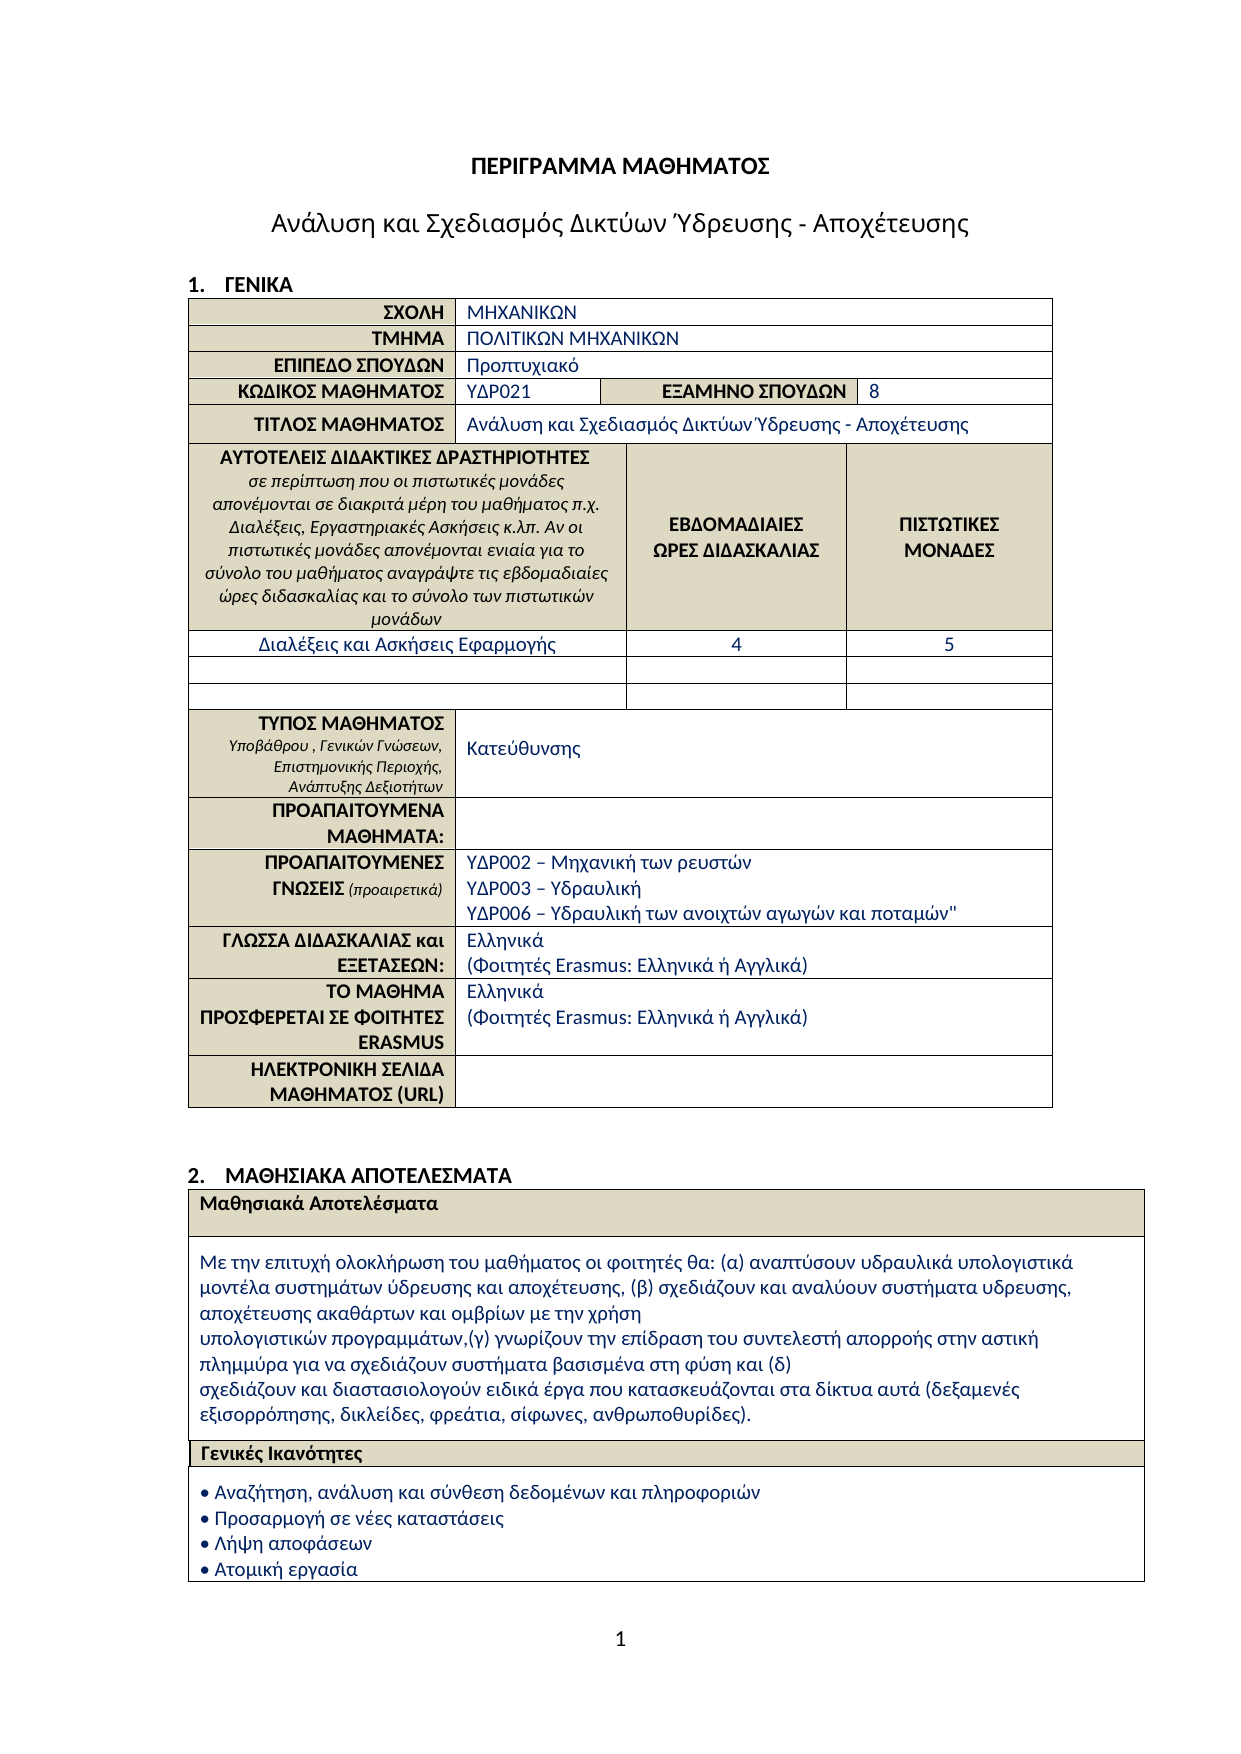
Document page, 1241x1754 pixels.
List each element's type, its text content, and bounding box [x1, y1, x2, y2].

table_cell ΠΟΛΙΤΙΚΩΝ ΜΗΧΑΝΙΚΩΝ [456, 326, 1052, 351]
table_cell ΤΙΤΛΟΣ ΜΑΘΗΜΑΤΟΣ [189, 405, 455, 443]
table_cell [456, 1056, 1052, 1107]
table_cell Ελληνικά (Φοιτητές Erasmus: Ελληνικά ή Αγγλικά) [456, 979, 1052, 1055]
list ΓΕΝΙΚΑ [187, 270, 1053, 298]
table_cell [189, 1215, 1144, 1236]
table_cell 4 [627, 631, 846, 656]
table_cell Ελληνικά (Φοιτητές Erasmus: Ελληνικά ή Αγγλικά) [456, 927, 1052, 978]
table_cell [847, 657, 1052, 683]
table_cell ΥΔΡ002 – Μηχανική των ρευστών ΥΔΡ003 – Υδραυλική ΥΔΡ006 – Υδραυλική των ανοιχτών αγωγών και ποταμών" [456, 850, 1052, 926]
table_cell ΚΩΔΙΚΟΣ ΜΑΘΗΜΑΤΟΣ [189, 379, 455, 404]
table_cell ΠΙΣΤΩΤΙΚΕΣ ΜΟΝΑΔΕΣ [847, 444, 1052, 630]
table_cell [847, 684, 1052, 709]
table_cell Ανάλυση και Σχεδιασμός Δικτύων Ύδρευσης - Αποχέτευσης [456, 405, 1052, 443]
table_header ΣΧΟΛΗ [189, 299, 455, 324]
text ΠΕΡΙΓΡΑΜΜΑ ΜΑΘΗΜΑΤΟΣ [187, 150, 1053, 181]
table_cell ΠΡΟΑΠΑΙΤΟΥΜΕΝΕΣ ΓΝΩΣΕΙΣ (προαιρετικά) [189, 850, 455, 926]
table_cell ΕΞΑΜΗΝΟ ΣΠΟΥΔΩΝ [601, 379, 857, 404]
table_cell ΤΥΠΟΣ ΜΑΘΗΜΑΤΟΣ Υποβάθρου , Γενικών Γνώσεων, Επιστημονικής Περιοχής, Ανάπτυξης Δεξιοτήτων [189, 710, 455, 797]
table_cell ΤΟ ΜΑΘΗΜΑ ΠΡΟΣΦΕΡΕΤΑΙ ΣΕ ΦΟΙΤΗΤΕΣ ERASMUS [189, 979, 455, 1055]
table_cell [189, 657, 626, 683]
table_cell [456, 798, 1052, 848]
table_cell ΕΒΔΟΜΑΔΙΑΙΕΣ ΩΡΕΣ ΔΙΔΑΣΚΑΛΙΑΣ [627, 444, 846, 630]
table_cell ΠΡΟΑΠΑΙΤΟΥΜΕΝΑ ΜΑΘΗΜΑΤΑ: [189, 798, 455, 848]
list ΜΑΘΗΣΙΑΚΑ ΑΠΟΤΕΛΕΣΜΑΤΑ [187, 1161, 1053, 1189]
table_cell 5 [847, 631, 1052, 656]
table_cell ΑΥΤΟΤΕΛΕΙΣ ΔΙΔΑΚΤΙΚΕΣ ΔΡΑΣΤΗΡΙΟΤΗΤΕΣ σε περίπτωση που οι πιστωτικές μονάδες απονέμονται σε διακριτά μέρη του μαθήματος π.χ. Διαλέξεις, Εργαστηριακές Ασκήσεις κ.λπ. Αν οι πιστωτικές μονάδες απονέμονται ενιαία για το σύνολο του μαθήματος αναγράψτε τις εβδομαδιαίες ώρες διδασκαλίας και το σύνολο των πιστωτικών μονάδων [189, 444, 626, 630]
table_cell [627, 657, 846, 683]
table_cell Με την επιτυχή ολοκλήρωση του μαθήματος οι φοιτητές θα: (α) αναπτύσουν υδραυλικά υπολογιστικά μοντέλα συστημάτων ύδρευσης και αποχέτευσης, (β) σχεδιάζουν και αναλύουν συστήματα υδρευσης, αποχέτευσης ακαθάρτων και ομβρίων με την χρήση υπολογιστικών προγραμμάτων,(γ) γνωρίζουν την επίδραση του συντελεστή απορροής στην αστική πλημμύρα για να σχεδιάζουν συστήματα βασισμένα στη φύση και (δ) σχεδιάζουν και διαστασιολογούν ειδικά έργα που κατασκευάζονται στα δίκτυα αυτά (δεξαμενές εξισορρόπησης, δικλείδες, φρεάτια, σίφωνες, ανθρωποθυρίδες). [189, 1237, 1144, 1439]
table_cell Γενικές Ικανότητες [191, 1441, 1144, 1466]
table_cell Κατεύθυνσης [456, 710, 1052, 797]
table_cell ΕΠΙΠΕΔΟ ΣΠΟΥΔΩΝ [189, 352, 455, 377]
table_cell 8 [858, 379, 1052, 404]
table_cell Διαλέξεις και Ασκήσεις Εφαρμογής [189, 631, 626, 656]
table_cell [189, 684, 626, 709]
subtitle Ανάλυση και Σχεδιασμός Δικτύων Ύδρευσης - Αποχέτευσης [187, 206, 1053, 240]
table_cell ΥΔΡ021 [456, 379, 600, 404]
table_cell ΤΜΗΜΑ [189, 326, 455, 351]
table_header ΜΗΧΑΝΙΚΩΝ [456, 299, 1052, 324]
table_header Μαθησιακά Αποτελέσματα [189, 1190, 1144, 1215]
table_cell [627, 684, 846, 709]
table_cell Προπτυχιακό [456, 352, 1052, 377]
table_cell ΗΛΕΚΤΡΟΝΙΚΗ ΣΕΛΙΔΑ ΜΑΘΗΜΑΤΟΣ (URL) [189, 1056, 455, 1107]
table_cell ΓΛΩΣΣΑ ΔΙΔΑΣΚΑΛΙΑΣ και ΕΞΕΤΑΣΕΩΝ: [189, 927, 455, 978]
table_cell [189, 1467, 1144, 1581]
